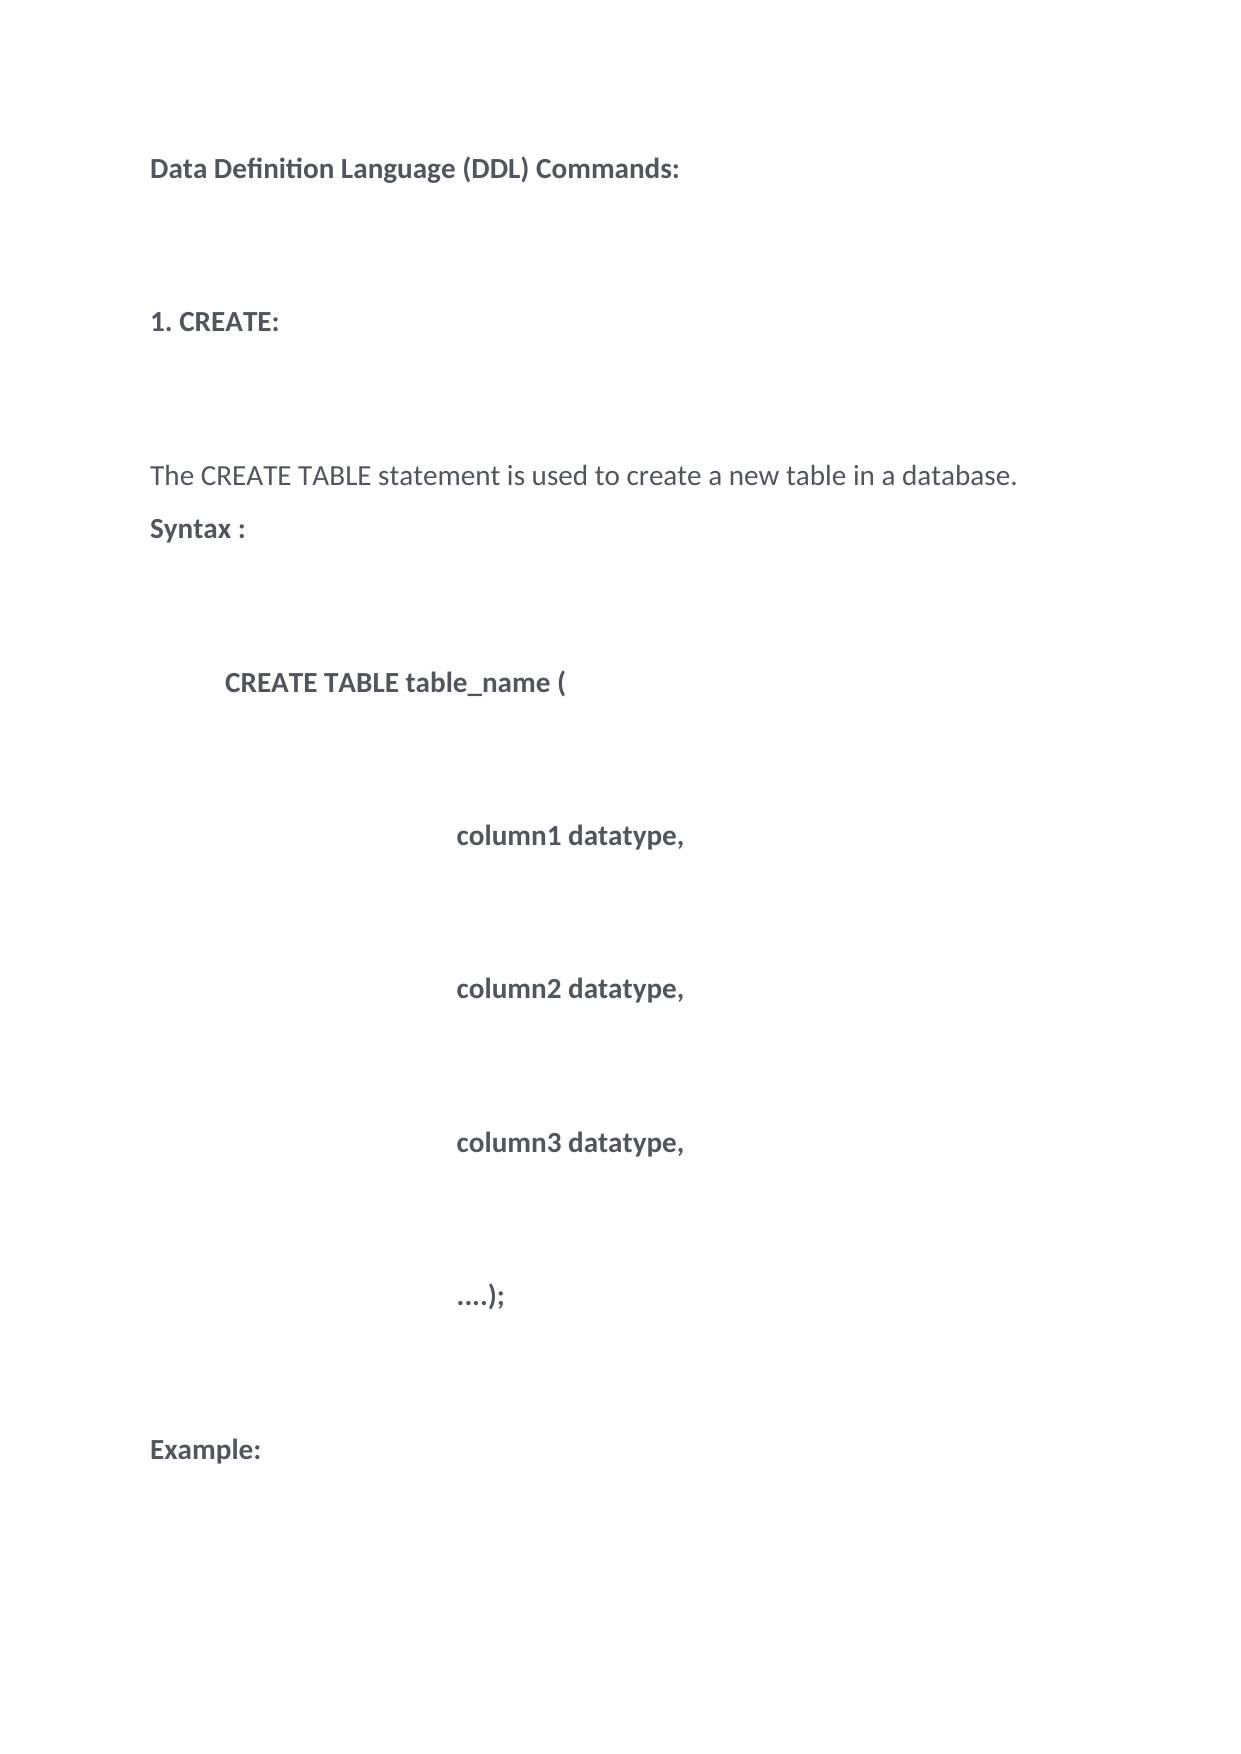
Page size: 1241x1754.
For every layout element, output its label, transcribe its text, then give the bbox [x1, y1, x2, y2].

subtitle The CREATE TABLE statement is used to create a new table in a database. Syntax : [150, 457, 1090, 546]
subtitle ....); [450, 1277, 1090, 1313]
subtitle 1. CREATE: [150, 303, 1090, 339]
subtitle column3 datatype, [450, 1124, 1090, 1160]
subtitle CREATE TABLE table_name ( [150, 664, 1090, 699]
subtitle column2 datatype, [450, 971, 1090, 1006]
subtitle column1 datatype, [450, 817, 1090, 853]
subtitle Data Definition Language (DDL) Commands: [150, 150, 1090, 186]
subtitle Example: [150, 1431, 1090, 1467]
